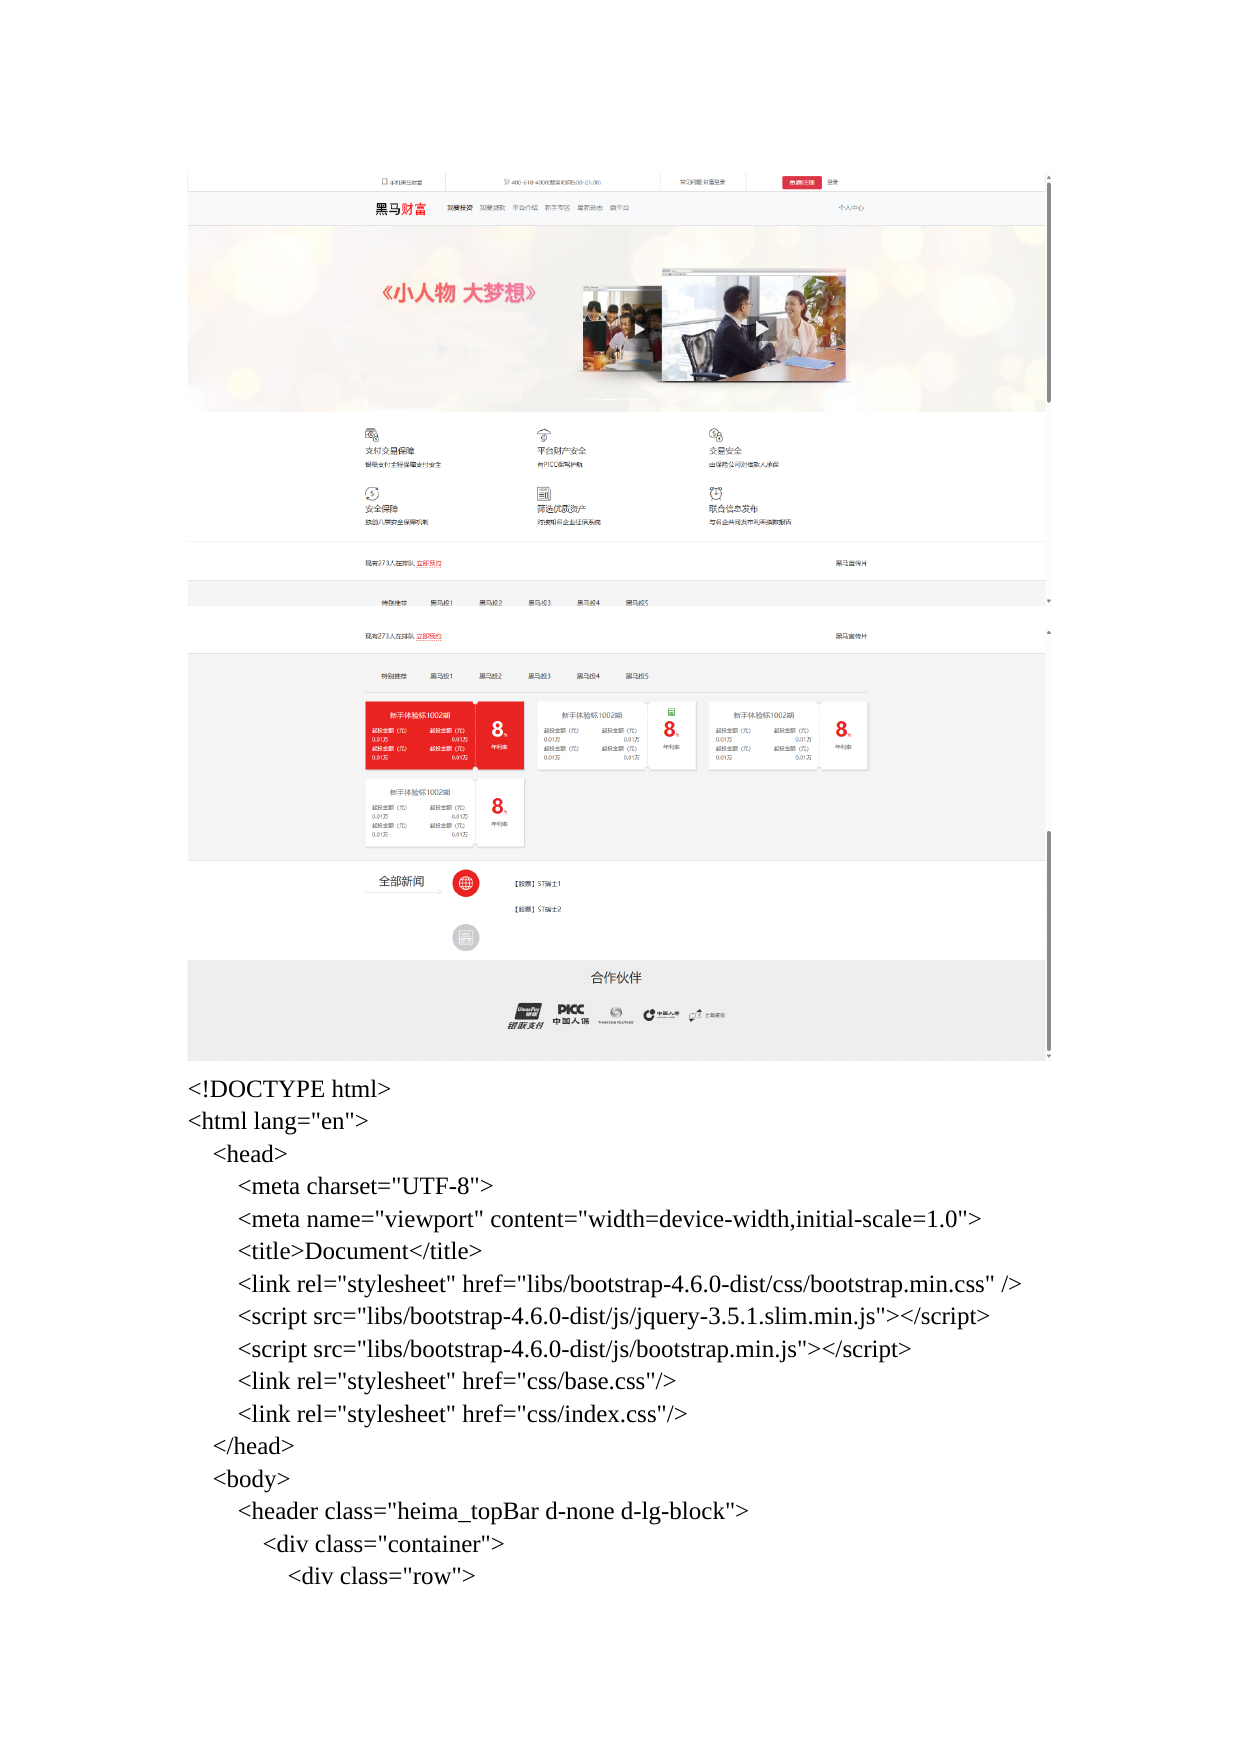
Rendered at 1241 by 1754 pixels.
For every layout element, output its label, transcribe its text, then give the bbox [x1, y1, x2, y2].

text <link rel="stylesheet" href="css/base.css"/> [187, 1364, 1053, 1397]
text <head> [187, 1137, 1053, 1169]
text <meta charset="UTF-8"> [187, 1169, 1053, 1202]
picture [187, 628, 1052, 1061]
text <html lang="en"> [187, 1104, 1053, 1137]
text <script src="libs/bootstrap-4.6.0-dist/js/bootstrap.min.js"></script> [187, 1332, 1053, 1364]
text <title>Document</title> [187, 1234, 1053, 1267]
text <meta name="viewport" content="width=device-width,initial-scale=1.0"> [187, 1202, 1053, 1234]
text </head> [187, 1429, 1053, 1462]
text <link rel="stylesheet" href="libs/bootstrap-4.6.0-dist/css/bootstrap.min.css" /> [187, 1267, 1053, 1299]
text <script src="libs/bootstrap-4.6.0-dist/js/jquery-3.5.1.slim.min.js"></script> [187, 1299, 1053, 1332]
picture [187, 173, 1052, 606]
text <header class="heima_topBar d-none d-lg-block"> [187, 1494, 1053, 1527]
text <!DOCTYPE html> [187, 1072, 1053, 1104]
text <body> [187, 1462, 1053, 1494]
text <link rel="stylesheet" href="css/index.css"/> [187, 1397, 1053, 1429]
text <div class="row"> [187, 1559, 1053, 1592]
text <div class="container"> [187, 1527, 1053, 1559]
